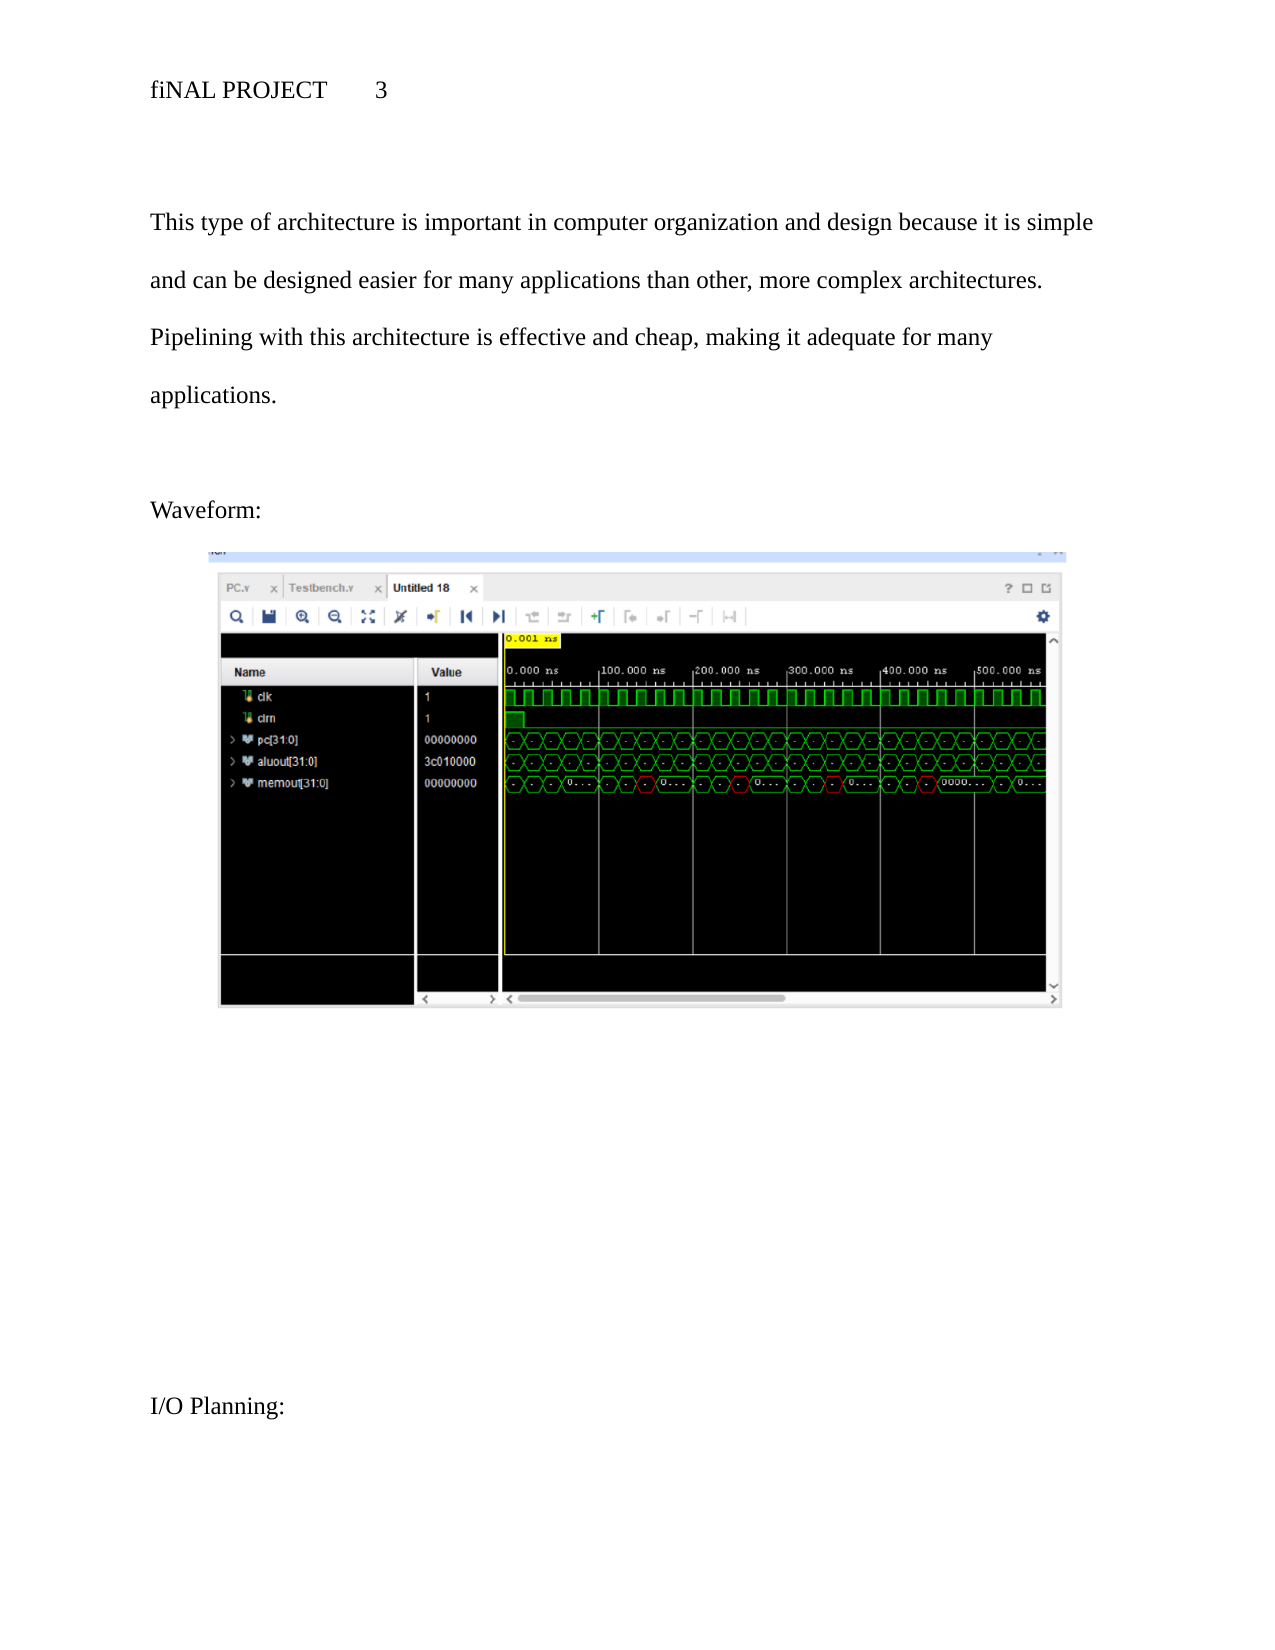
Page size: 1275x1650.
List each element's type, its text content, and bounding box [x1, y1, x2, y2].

title I/O Planning: [150, 1391, 1125, 1420]
title Waveform: [150, 495, 1125, 524]
title This type of architecture is important in computer organization and design because it is simple and can be designed easier for many applications than other, more complex architectures. Pipelining with this architecture is effective and cheap, making it adequate for many applications. [150, 207, 1125, 409]
picture [208, 552, 1067, 1018]
